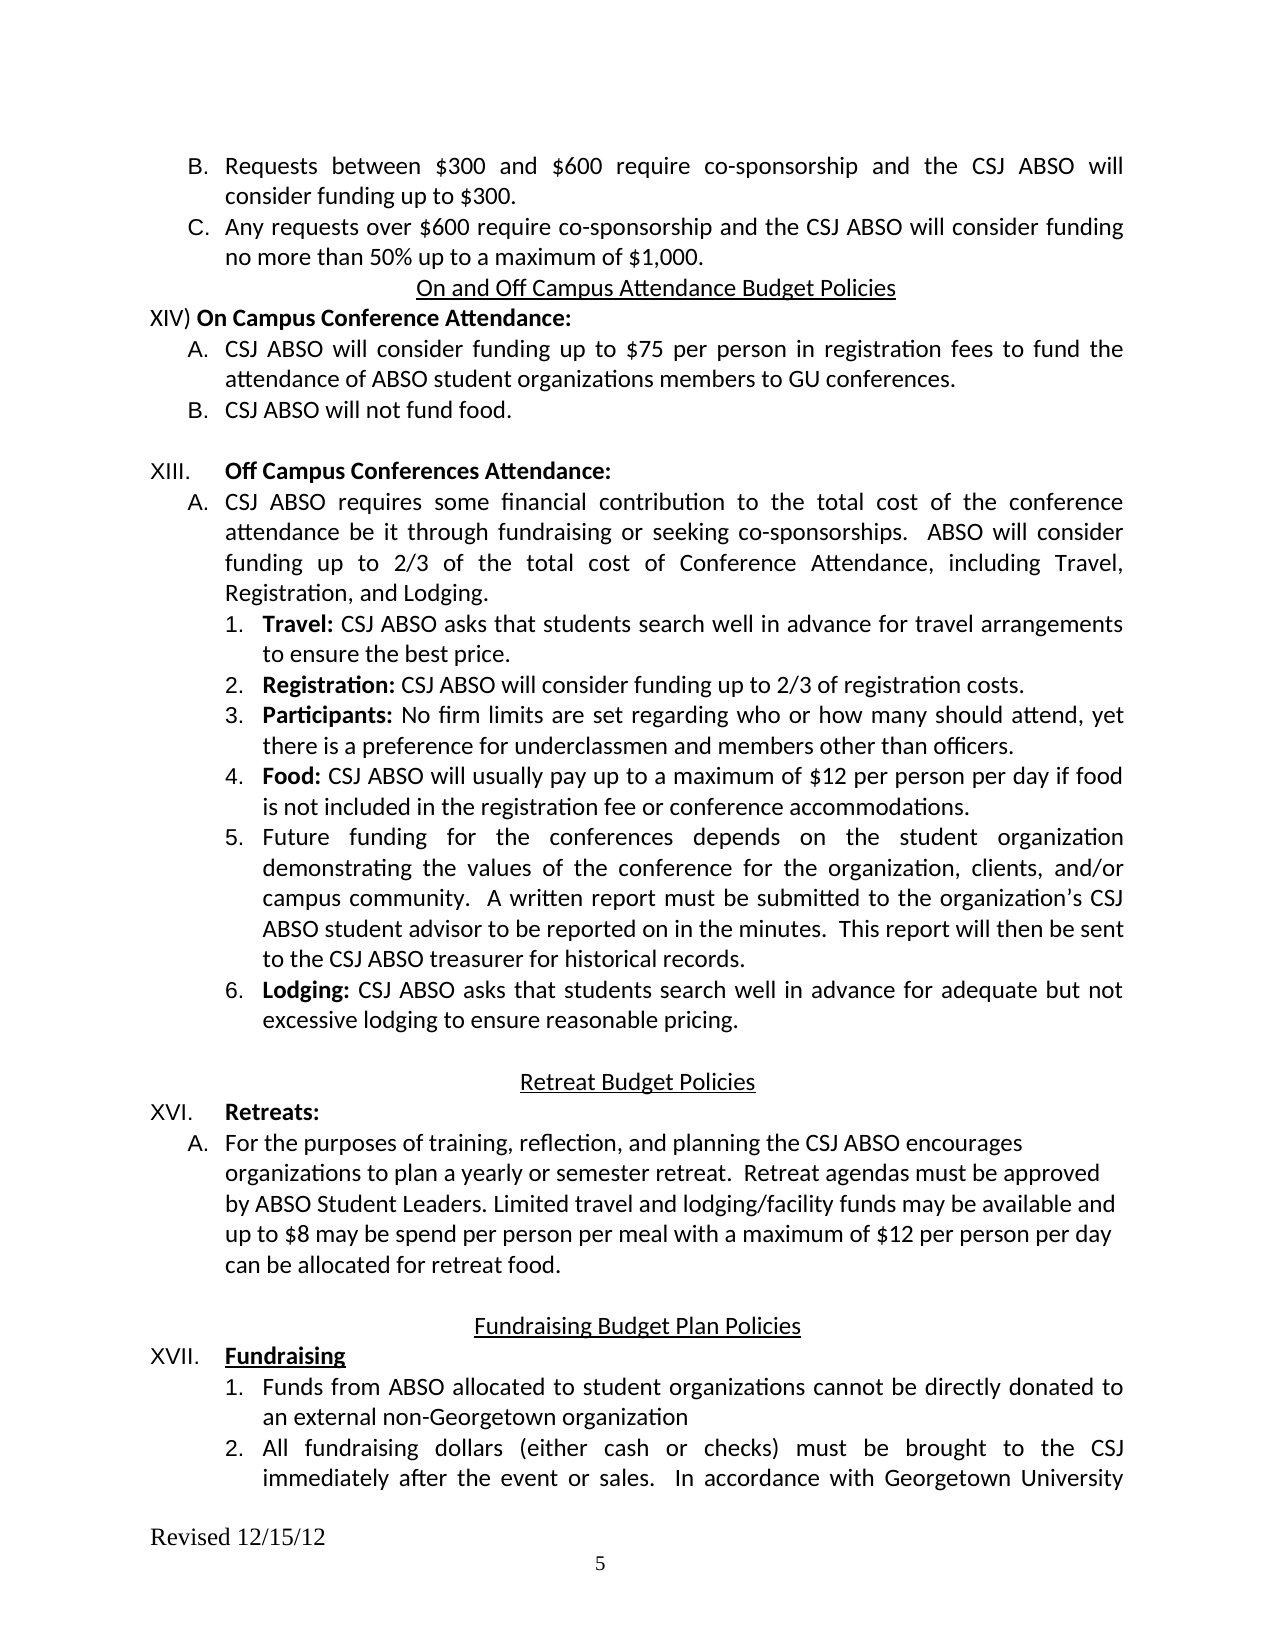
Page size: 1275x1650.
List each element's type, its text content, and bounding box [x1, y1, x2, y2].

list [225, 1432, 1125, 1493]
text Fundraising Budget Plan Policies [150, 1310, 1125, 1340]
text Retreat Budget Policies [150, 1066, 1125, 1096]
list Food: CSJ ABSO will usually pay up to a maximum of $12 per person per day if food is not included in the registration fee or conference accommodations. [225, 760, 1125, 821]
list Participants: No firm limits are set regarding who or how many should attend, yet there is a preference for underclassmen and members other than officers. [225, 699, 1125, 760]
text On and Off Campus Attendance Budget Policies [187, 272, 1125, 303]
list Retreats: [150, 1096, 1125, 1127]
list Requests between $300 and $600 require co-sponsorship and the CSJ ABSO will consider funding up to $300. [187, 150, 1125, 211]
list Registration: CSJ ABSO will consider funding up to 2/3 of registration costs. [225, 669, 1125, 699]
list For the purposes of training, reflection, and planning the CSJ ABSO encourages organizations to plan a yearly or semester retreat. Retreat agendas must be approved by ABSO Student Leaders. Limited travel and lodging/facility funds may be available and up to $8 may be spend per person per meal with a maximum of $12 per person per day can be allocated for retreat food. [187, 1127, 1125, 1279]
list Off Campus Conferences Attendance: [150, 455, 1125, 486]
list Travel: CSJ ABSO asks that students search well in advance for travel arrangements to ensure the best price. [225, 608, 1125, 669]
list CSJ ABSO will not fund food. [187, 394, 1125, 425]
list Lodging: CSJ ABSO asks that students search well in advance for adequate but not excessive lodging to ensure reasonable pricing. [225, 974, 1125, 1035]
list Fundraising [150, 1340, 1125, 1371]
list Any requests over $600 require co-sponsorship and the CSJ ABSO will consider funding no more than 50% up to a maximum of $1,000. [187, 211, 1125, 272]
list CSJ ABSO will consider funding up to $75 per person in registration fees to fund the attendance of ABSO student organizations members to GU conferences. [187, 333, 1125, 394]
list CSJ ABSO requires some financial contribution to the total cost of the conference attendance be it through fundraising or seeking co-sponsorships. ABSO will consider funding up to 2/3 of the total cost of Conference Attendance, including Travel, Registration, and Lodging. [187, 486, 1125, 608]
text XIV) On Campus Conference Attendance: [150, 303, 1125, 333]
list Funds from ABSO allocated to student organizations cannot be directly donated to an external non-Georgetown organization [225, 1371, 1125, 1432]
list Future funding for the conferences depends on the student organization demonstrating the values of the conference for the organization, clients, and/or campus community. A written report must be submitted to the organization’s CSJ ABSO student advisor to be reported on in the minutes. This report will then be sent to the CSJ ABSO treasurer for historical records. [225, 821, 1125, 974]
